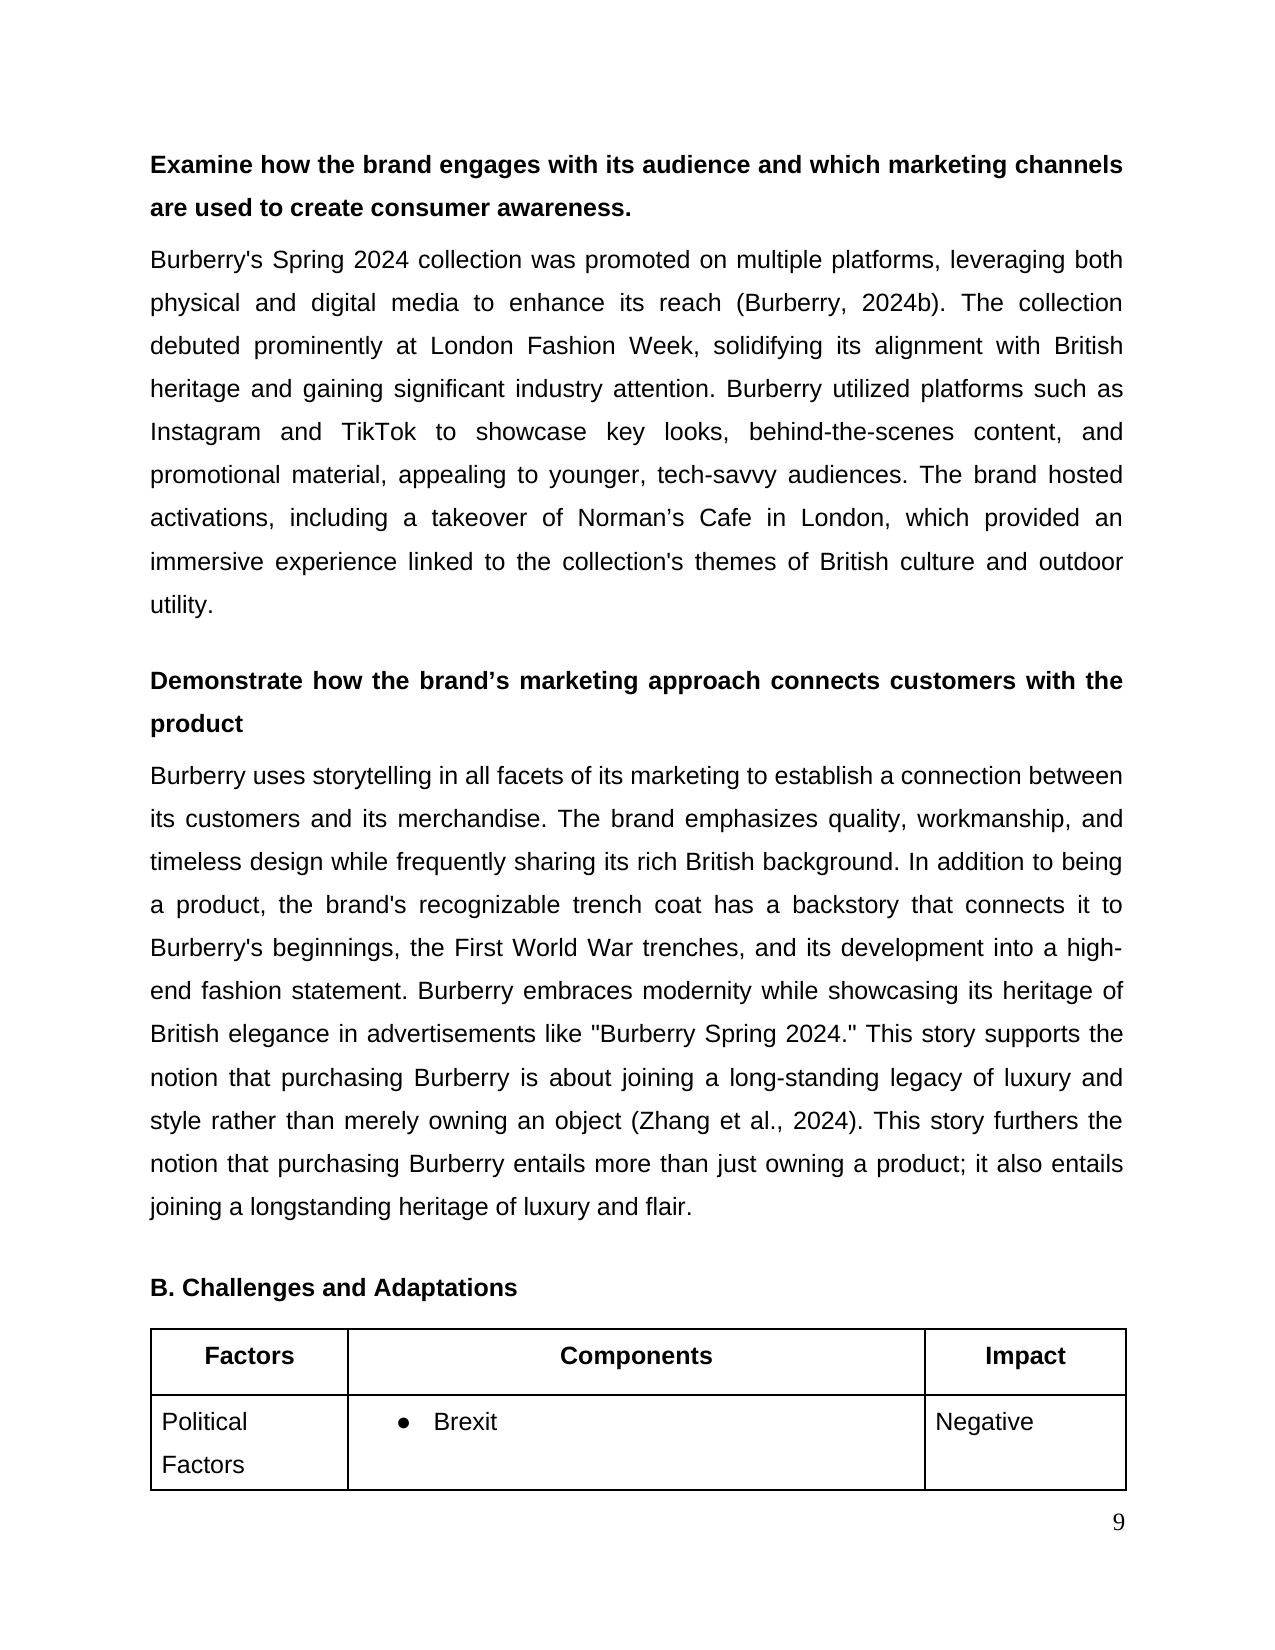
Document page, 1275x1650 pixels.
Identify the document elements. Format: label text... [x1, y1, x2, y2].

subtitle Demonstrate how the brand’s marketing approach connects customers with the product [150, 666, 1125, 738]
table_cell Political Factors [152, 1396, 347, 1489]
table_header Impact [926, 1330, 1125, 1394]
table_cell Negative [926, 1396, 1125, 1489]
subtitle B. Challenges and Adaptations [150, 1272, 1125, 1301]
text Burberry uses storytelling in all facets of its marketing to establish a connection between its customers and its merchandise. The brand emphasizes quality, workmanship, and timeless design while frequently sharing its rich British background. In addition to being a product, the brand's recognizable trench coat has a backstory that connects it to Burberry's beginnings, the First World War trenches, and its development into a high-end fashion statement. Burberry embraces modernity while showcasing its heritage of British elegance in advertisements like "Burberry Spring 2024." This story supports the notion that purchasing Burberry is about joining a long-standing legacy of luxury and style rather than merely owning an object (Zhang et al., 2024). This story furthers the notion that purchasing Burberry entails more than just owning a product; it also entails joining a longstanding heritage of luxury and flair. [150, 761, 1125, 1221]
table_header Factors [152, 1330, 347, 1394]
text Burberry's Spring 2024 collection was promoted on multiple platforms, leveraging both physical and digital media to enhance its reach (Burberry, 2024b). The collection debuted prominently at London Fashion Week, solidifying its alignment with British heritage and gaining significant industry attention. Burberry utilized platforms such as Instagram and TikTok to showcase key looks, behind-the-scenes content, and promotional material, appealing to younger, tech-savvy audiences. The brand hosted activations, including a takeover of Norman’s Cafe in London, which provided an immersive experience linked to the collection's themes of British culture and outdoor utility. [150, 244, 1125, 618]
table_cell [349, 1396, 924, 1489]
subtitle Examine how the brand engages with its audience and which marketing channels are used to create consumer awareness. [150, 150, 1125, 222]
table_header Components [349, 1330, 924, 1394]
